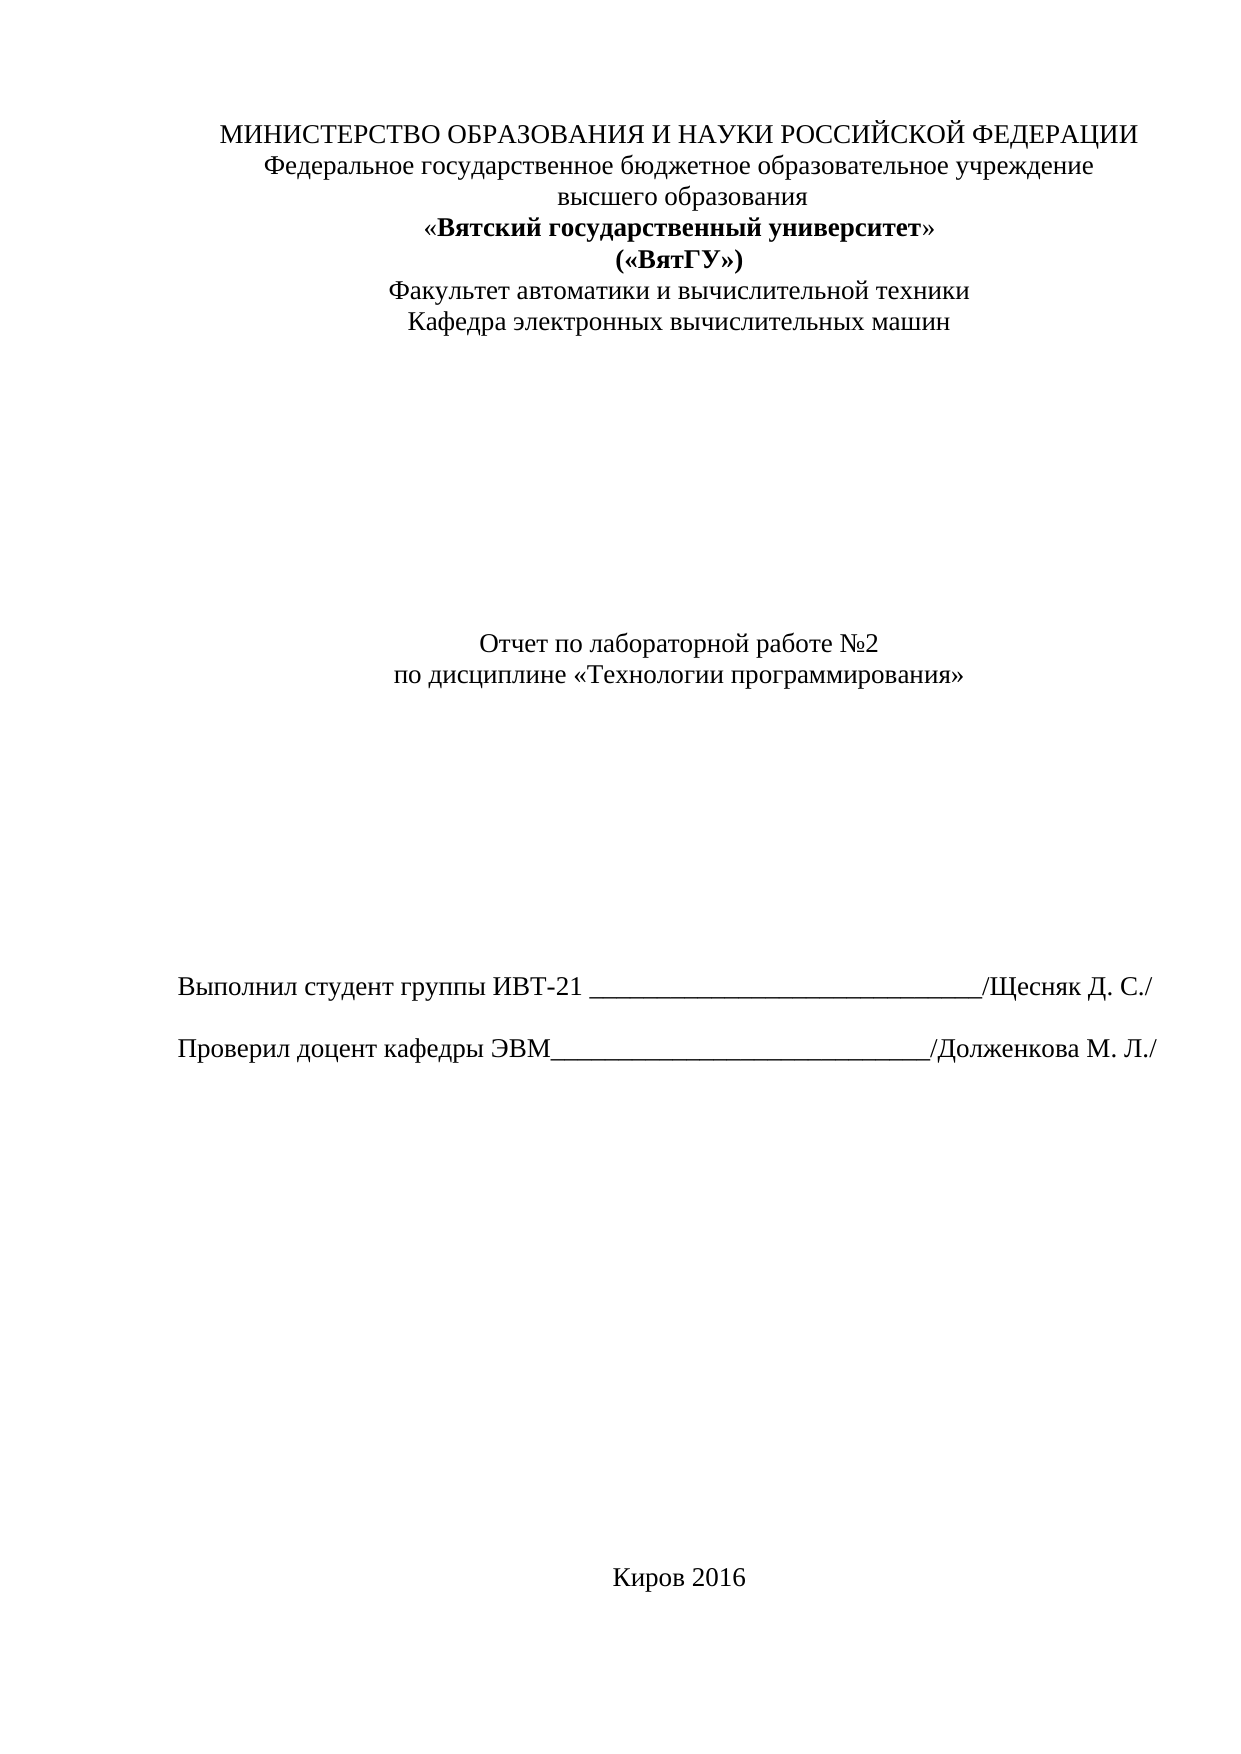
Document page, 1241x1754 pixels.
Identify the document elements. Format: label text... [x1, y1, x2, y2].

text Факультет автоматики и вычислительной техники [177, 274, 1181, 305]
text Выполнил студент группы ИВТ-21 _____________________________/Щесняк Д. С./ [177, 970, 1181, 1001]
text Кафедра электронных вычислительных машин [177, 305, 1181, 336]
text высшего образования [177, 180, 1181, 212]
text по дисциплине «Технологии программирования» [177, 658, 1181, 689]
text Проверил доцент кафедры ЭВМ____________________________/Долженкова М. Л./ [177, 1032, 1181, 1063]
text МИНИСТЕРСТВО ОБРАЗОВАНИЯ И НАУКИ РОССИЙСКОЙ ФЕДЕРАЦИИ [177, 118, 1181, 149]
text Отчет по лабораторной работе №2 [177, 627, 1181, 658]
text Киров 2016 [177, 1562, 1181, 1593]
text Федеральное государственное бюджетное образовательное учреждение [177, 149, 1181, 180]
text («ВятГУ») [177, 243, 1181, 274]
text «Вятский государственный университет» [177, 212, 1181, 243]
